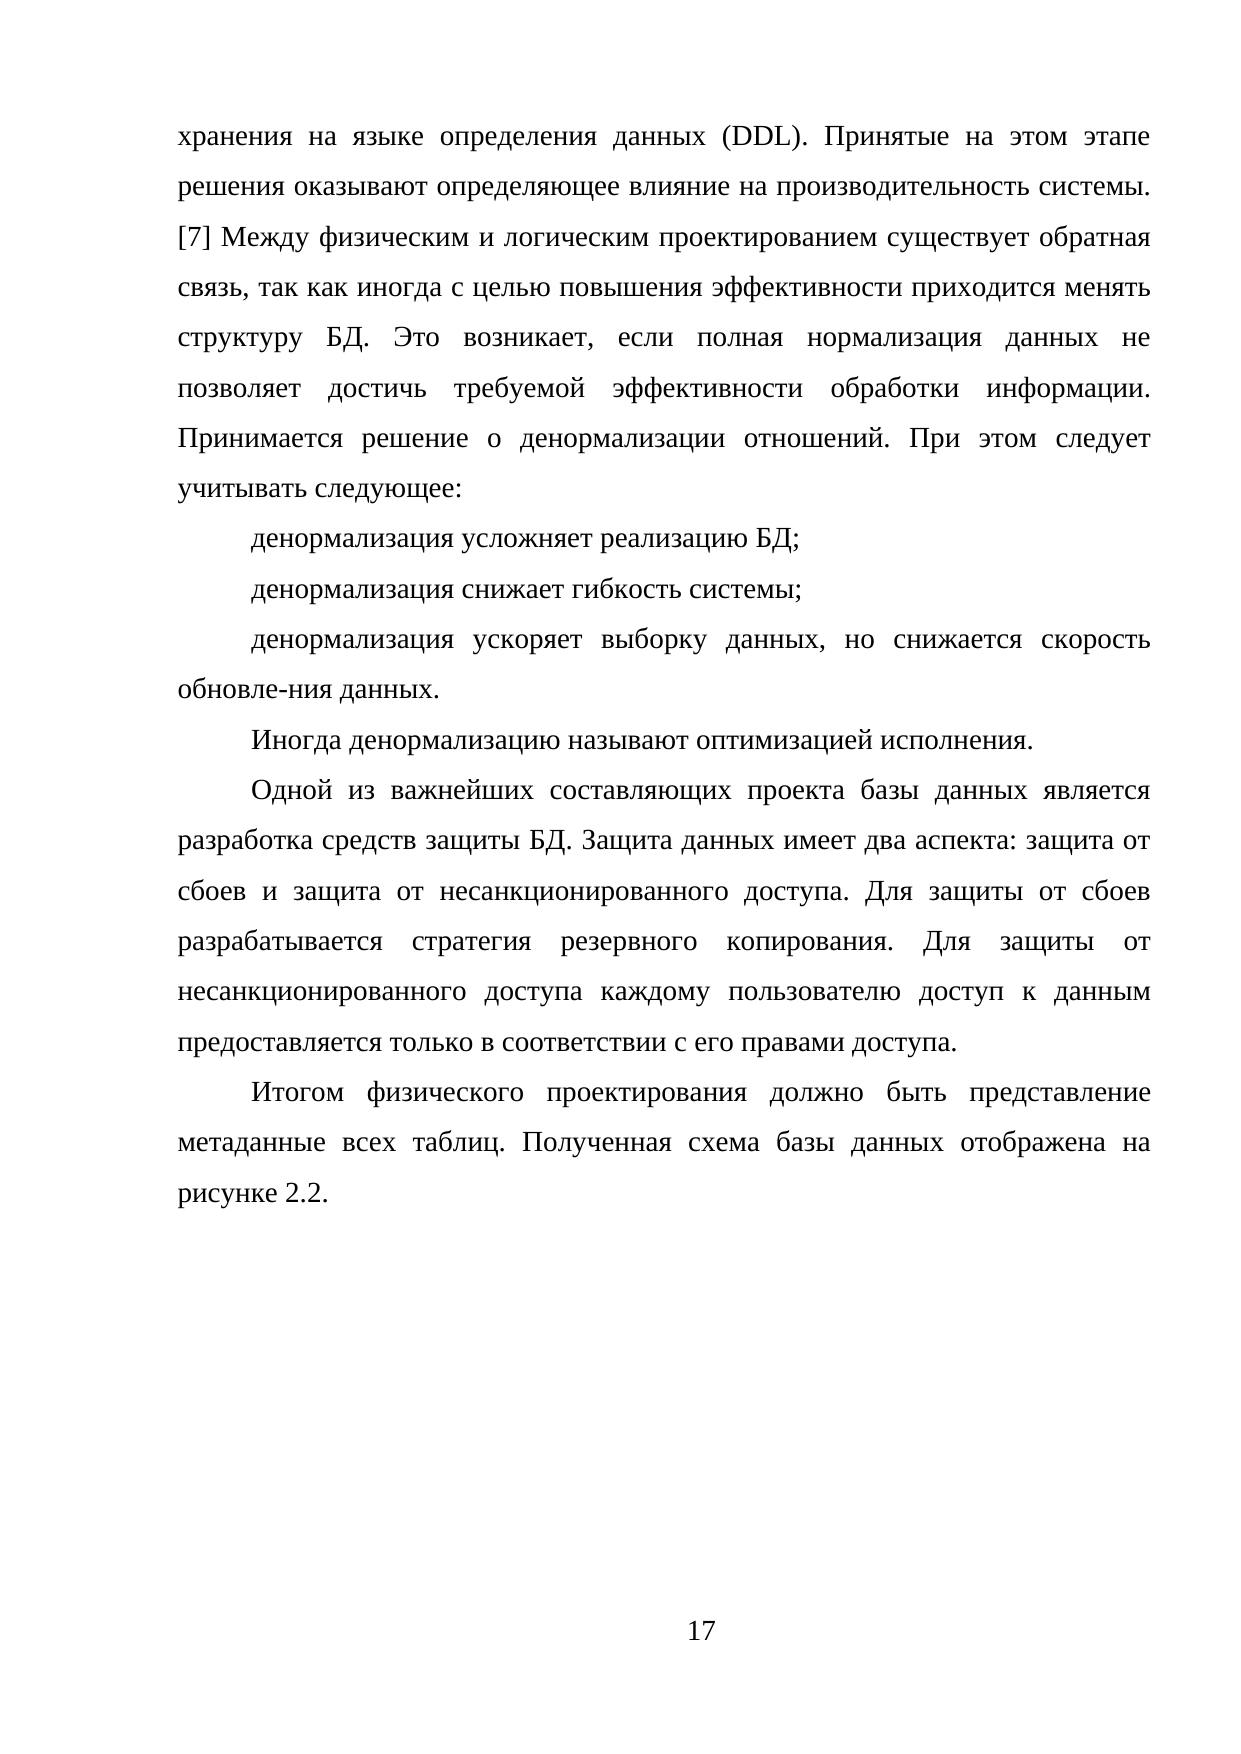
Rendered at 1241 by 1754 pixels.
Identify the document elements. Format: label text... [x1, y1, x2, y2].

text Иногда денормализацию называют оптимизацией исполнения. [177, 722, 1152, 755]
text денормализация усложняет реализацию БД; [177, 521, 1152, 554]
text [177, 118, 1152, 504]
text Одной из важнейших составляющих проекта базы данных является разработка средств защиты БД. Защита данных имеет два аспекта: защита от сбоев и защита от несанкционированного доступа. Для защиты от сбоев разрабатывается стратегия резервного копирования. Для защиты от несанкционированного доступа каждому пользователю доступ к данным предоставляется только в соответствии с его правами доступа. [177, 772, 1152, 1057]
text Итогом физического проектирования должно быть представление метаданные всех таблиц. Полученная схема базы данных отображена на рисунке 2.2. [177, 1074, 1152, 1208]
text денормализация ускоряет выборку данных, но снижается скорость обновле-ния данных. [177, 621, 1152, 705]
text денормализация снижает гибкость системы; [177, 571, 1152, 604]
